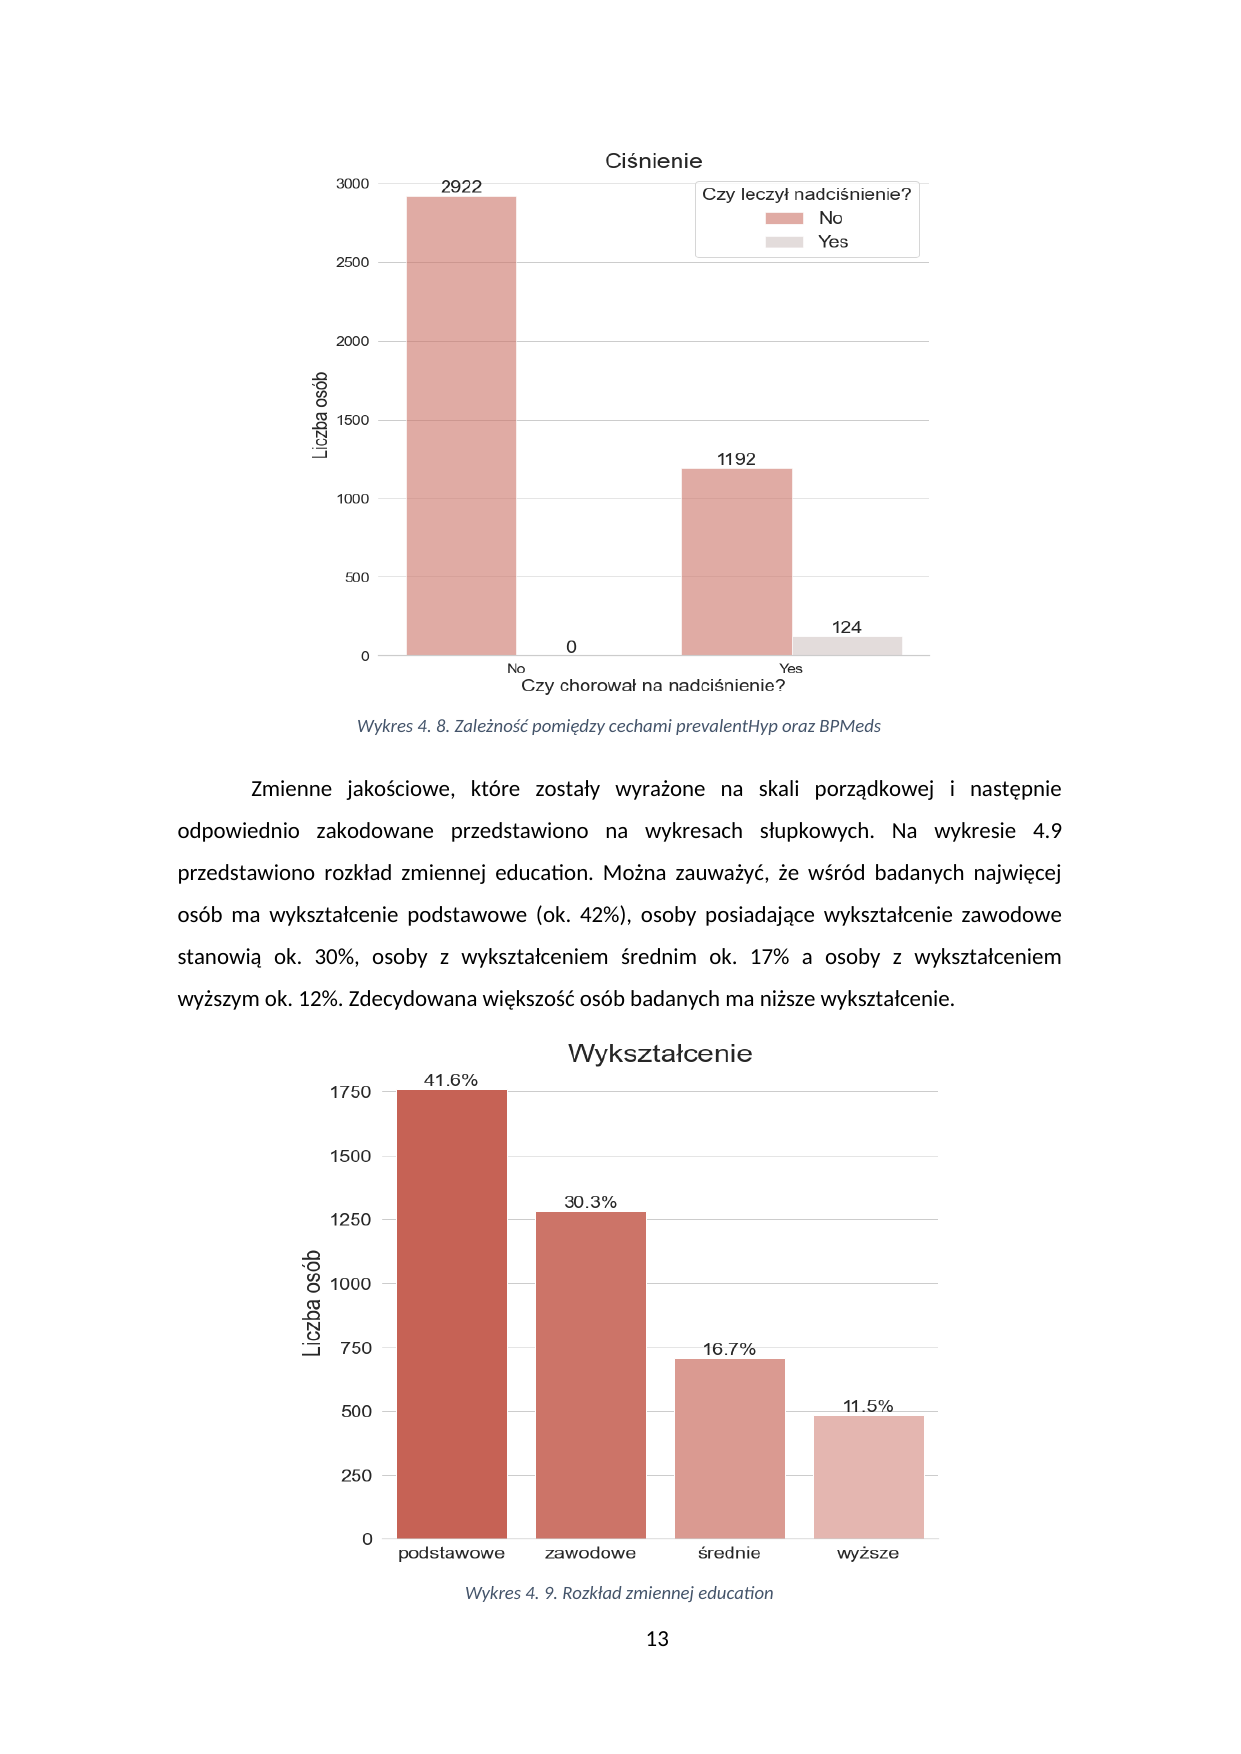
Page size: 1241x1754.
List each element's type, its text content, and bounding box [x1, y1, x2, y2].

text Zmienne jakościowe, które zostały wyrażone na skali porządkowej i następnie odpowiednio zakodowane przedstawiono na wykresach słupkowych. Na wykresie 4.9 przedstawiono rozkład zmiennej education. Można zauważyć, że wśród badanych najwięcej osób ma wykształcenie podstawowe (ok. 42%), osoby posiadające wykształcenie zawodowe stanowią ok. 30%, osoby z wykształceniem średnim ok. 17% a osoby z wykształceniem wyższym ok. 12%. Zdecydowana większość osób badanych ma niższe wykształcenie. [177, 774, 1063, 1012]
picture [306, 147, 935, 700]
picture [296, 1038, 944, 1567]
